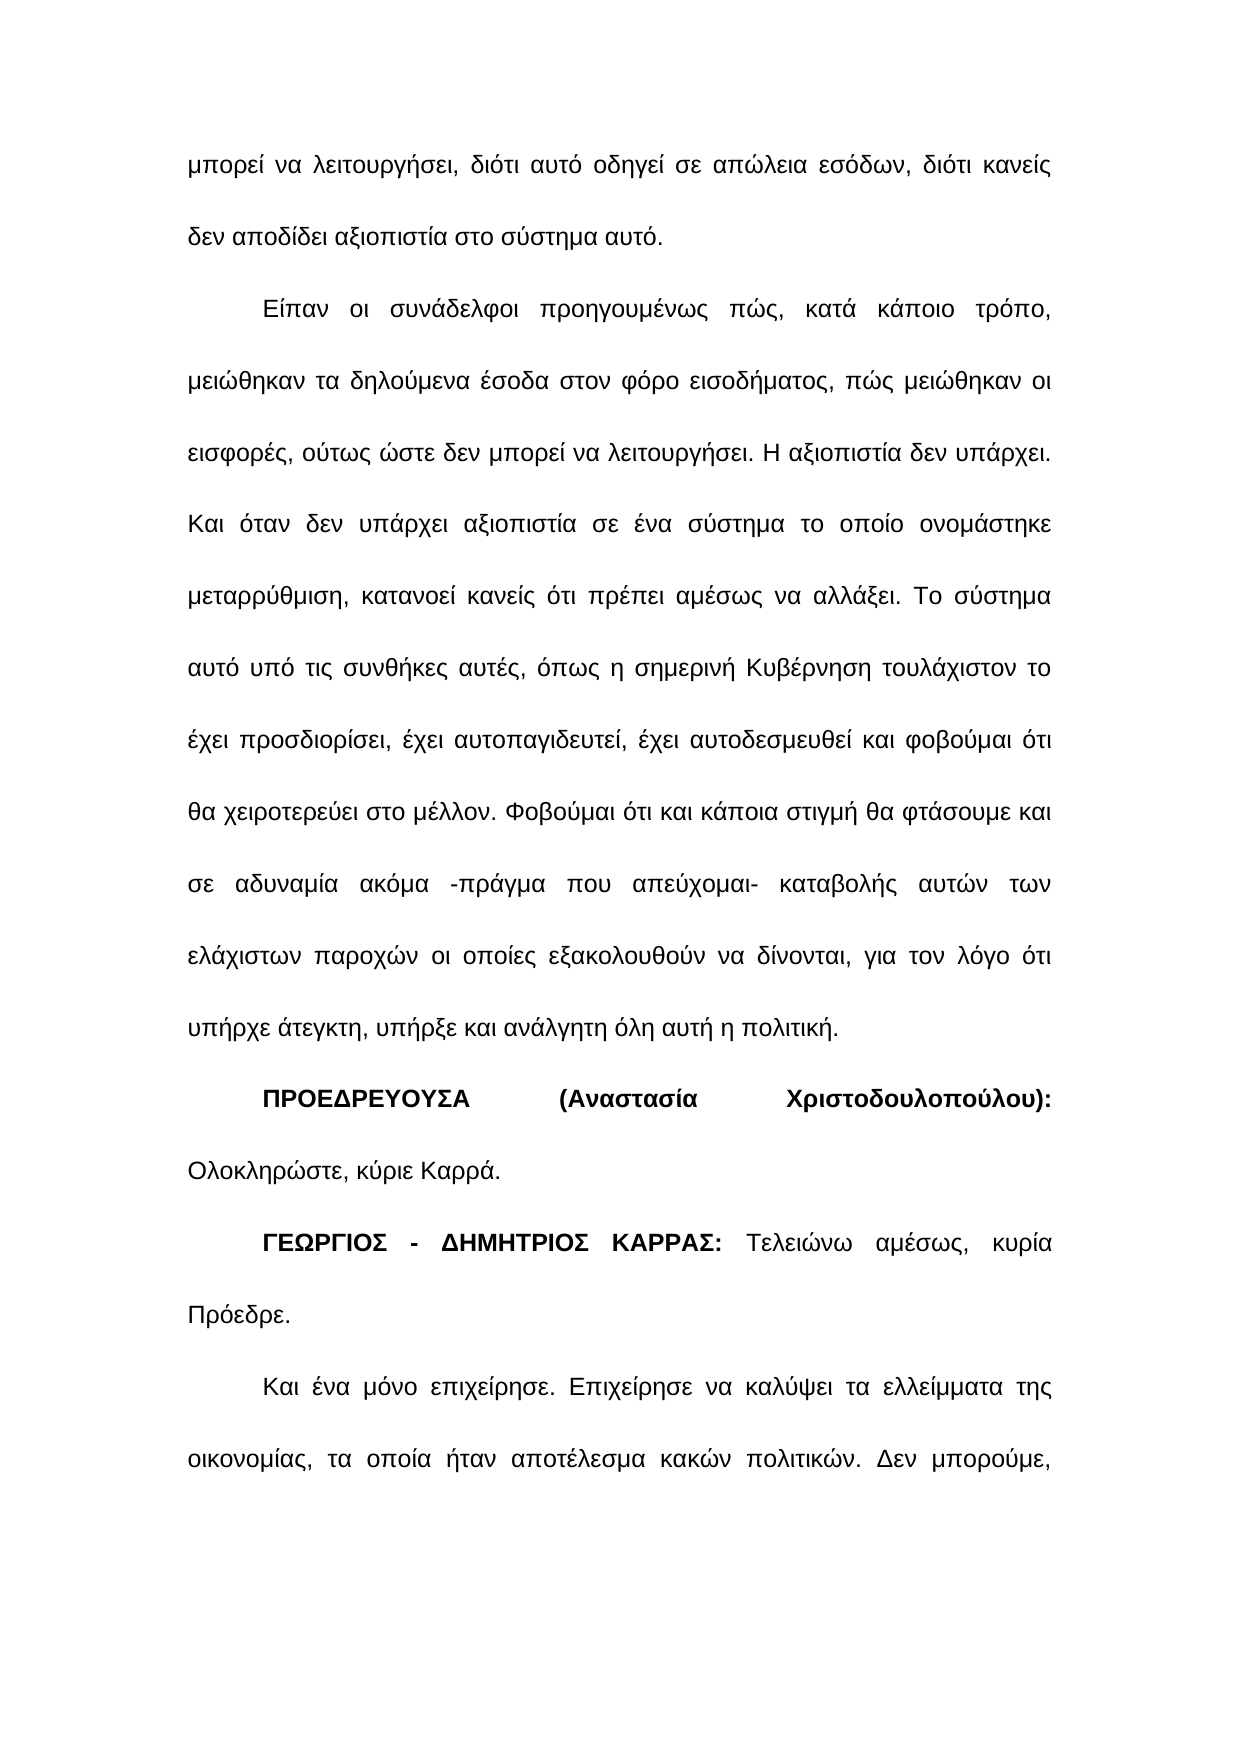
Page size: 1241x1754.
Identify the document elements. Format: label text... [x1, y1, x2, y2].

text ΓΕΩΡΓΙΟΣ - ΔΗΜΗΤΡΙΟΣ ΚΑΡΡΑΣ: Τελειώνω αμέσως, κυρία Πρόεδρε. [187, 1228, 1053, 1329]
text Είπαν οι συνάδελφοι προηγουμένως πώς, κατά κάποιο τρόπο, μειώθηκαν τα δηλούμενα έσοδα στον φόρο εισοδήματος, πώς μειώθηκαν οι εισφορές, ούτως ώστε δεν μπορεί να λειτουργήσει. Η αξιοπιστία δεν υπάρχει. Και όταν δεν υπάρχει αξιοπιστία σε ένα σύστημα το οποίο ονομάστηκε μεταρρύθμιση, κατανοεί κανείς ότι πρέπει αμέσως να αλλάξει. Το σύστημα αυτό υπό τις συνθήκες αυτές, όπως η σημερινή Κυβέρνηση τουλάχιστον το έχει προσδιορίσει, έχει αυτοπαγιδευτεί, έχει αυτοδεσμευθεί και φοβούμαι ότι θα χειροτερεύει στο μέλλον. Φοβούμαι ότι και κάποια στιγμή θα φτάσουμε και σε αδυναμία ακόμα -πράγμα που απεύχομαι- καταβολής αυτών των ελάχιστων παροχών οι οποίες εξακολουθούν να δίνονται, για τον λόγο ότι υπήρχε άτεγκτη, υπήρξε και ανάλγητη όλη αυτή η πολιτική. [187, 294, 1053, 1041]
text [187, 1372, 1053, 1472]
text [187, 150, 1053, 251]
text ΠΡΟΕΔΡΕΥΟΥΣΑ (Αναστασία Χριστοδουλοπούλου): Ολοκληρώστε, κύριε Καρρά. [187, 1084, 1053, 1185]
